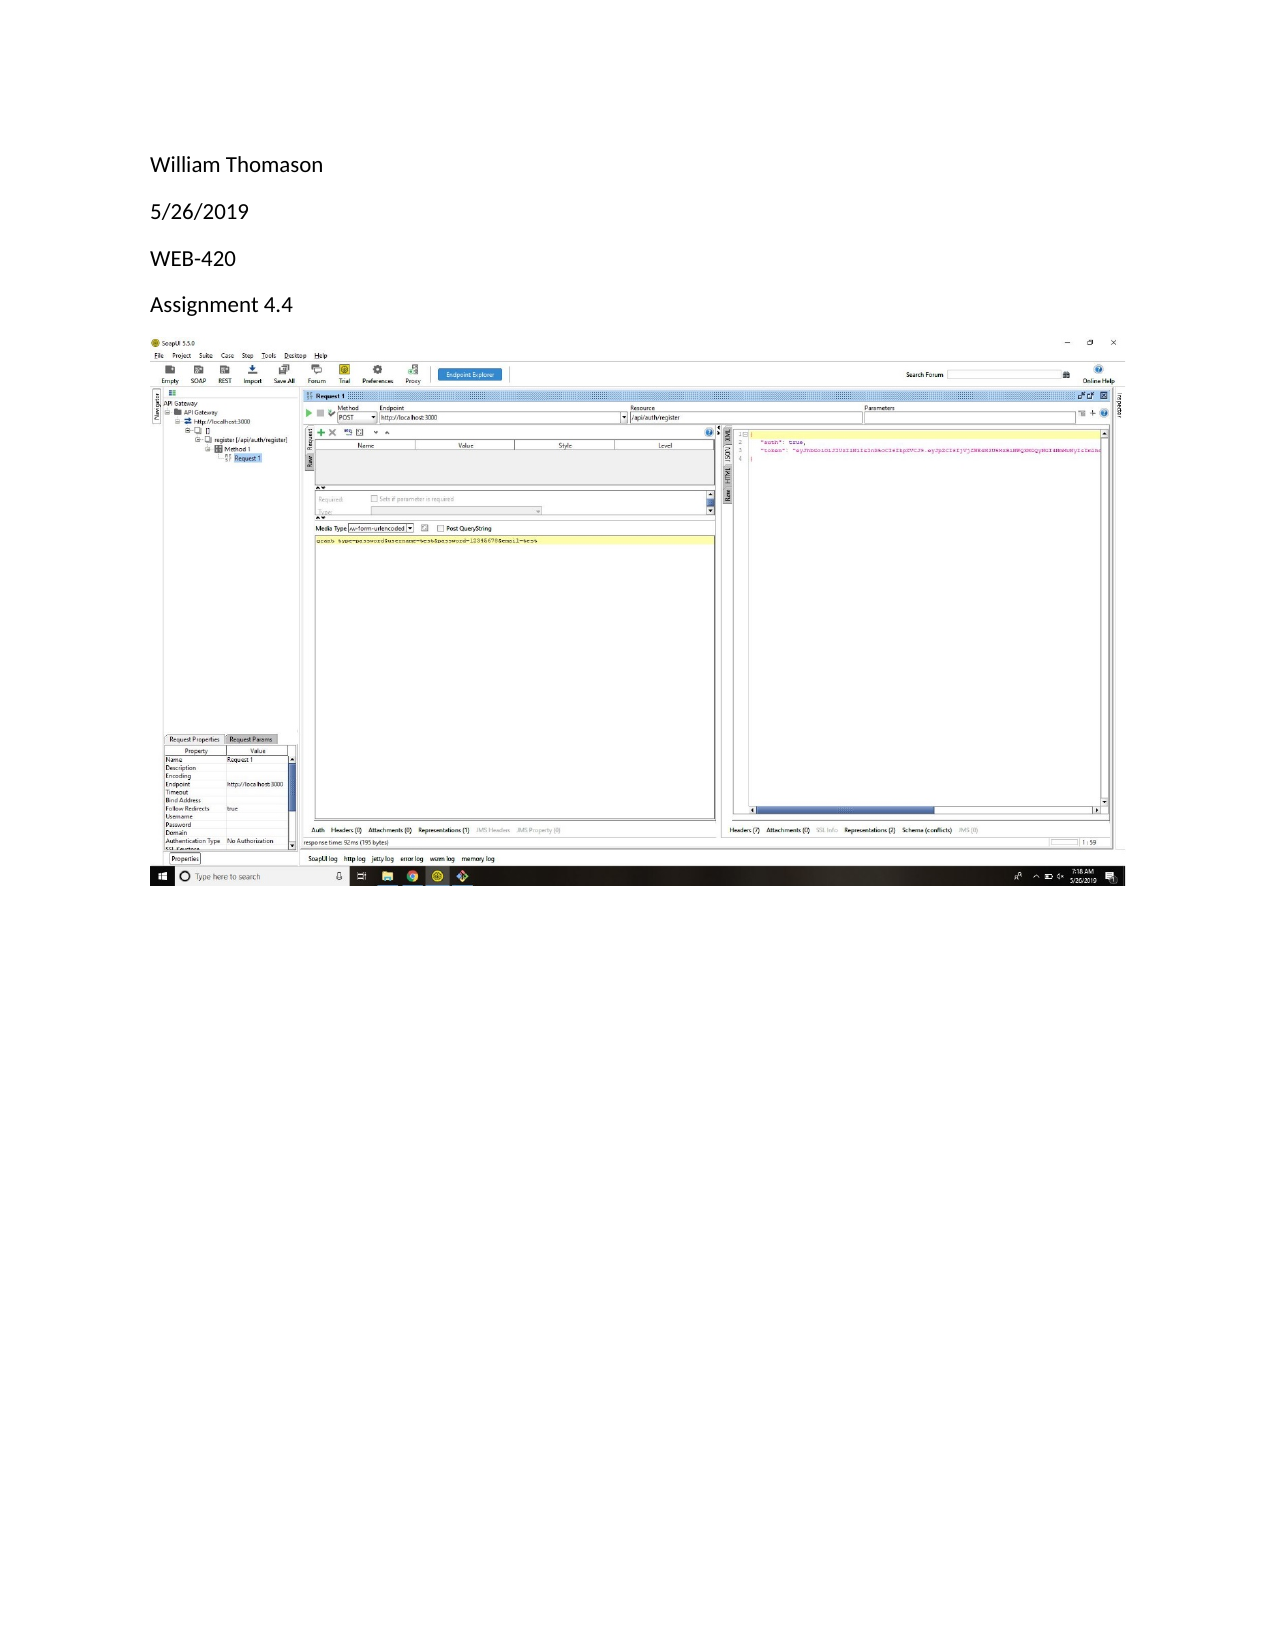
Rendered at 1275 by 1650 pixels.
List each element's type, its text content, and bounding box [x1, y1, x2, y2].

picture [150, 337, 1125, 886]
text Assignment 4.4 [150, 291, 1125, 319]
text William Thomason [150, 150, 1125, 178]
text 5/26/2019 [150, 197, 1125, 225]
text WEB-420 [150, 244, 1125, 272]
